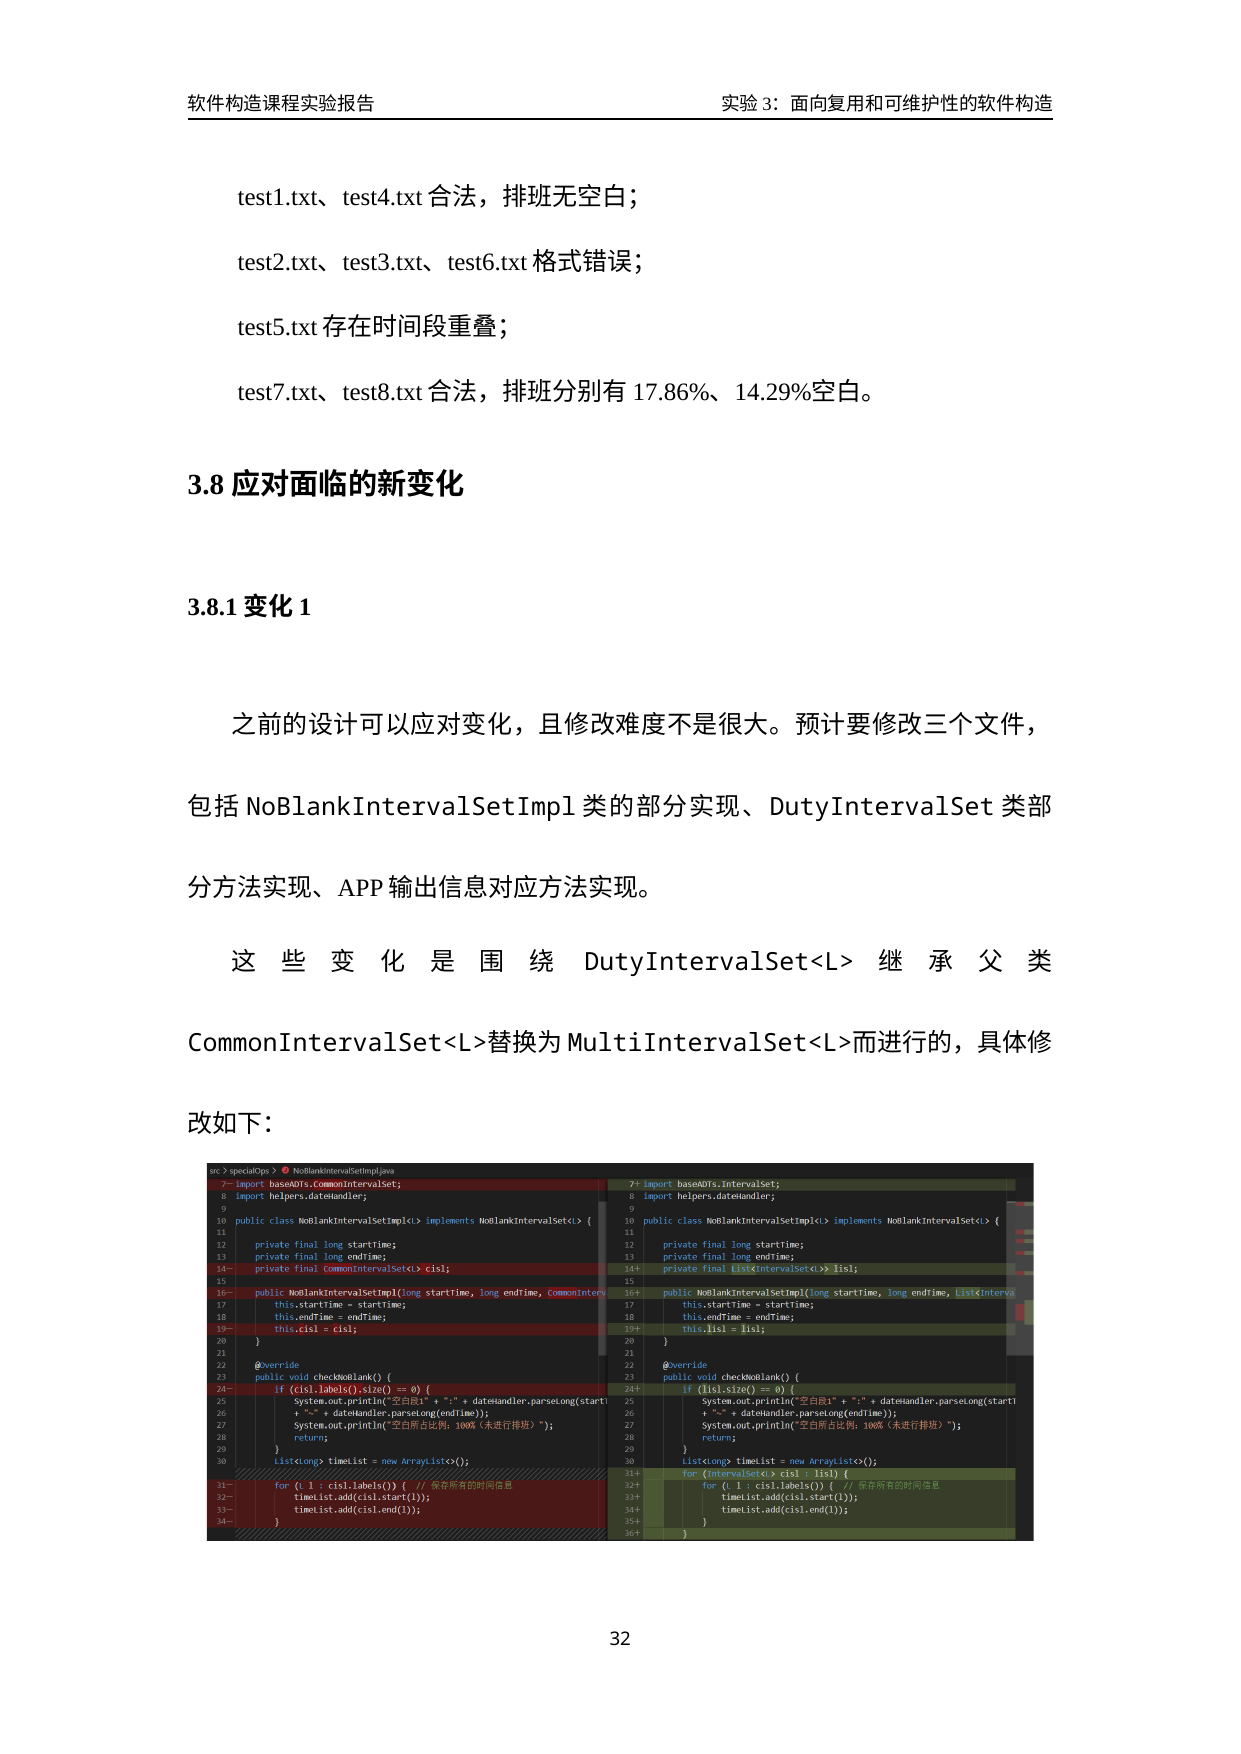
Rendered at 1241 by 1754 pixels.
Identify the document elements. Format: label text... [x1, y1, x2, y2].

text 这些变化是围绕DutyIntervalSet<L>继承父类CommonIntervalSet<L>替换为MultiIntervalSet<L>而进行的，具体修改如下： [187, 927, 1053, 1154]
subtitle 变化1 [187, 572, 1053, 637]
picture [206, 1163, 1034, 1541]
text test1.txt、test4.txt合法，排班无空白； [187, 162, 1053, 227]
text test5.txt存在时间段重叠； [187, 292, 1053, 357]
text test7.txt、test8.txt合法，排班分别有17.86%、14.29%空白。 [187, 357, 1053, 422]
subtitle 应对面临的新变化 [187, 449, 1053, 514]
text test2.txt、test3.txt、test6.txt格式错误； [187, 227, 1053, 292]
text 之前的设计可以应对变化，且修改难度不是很大。预计要修改三个文件，包括NoBlankIntervalSetImpl类的部分实现、DutyIntervalSet类部分方法实现、APP输出信息对应方法实现。 [187, 691, 1053, 918]
